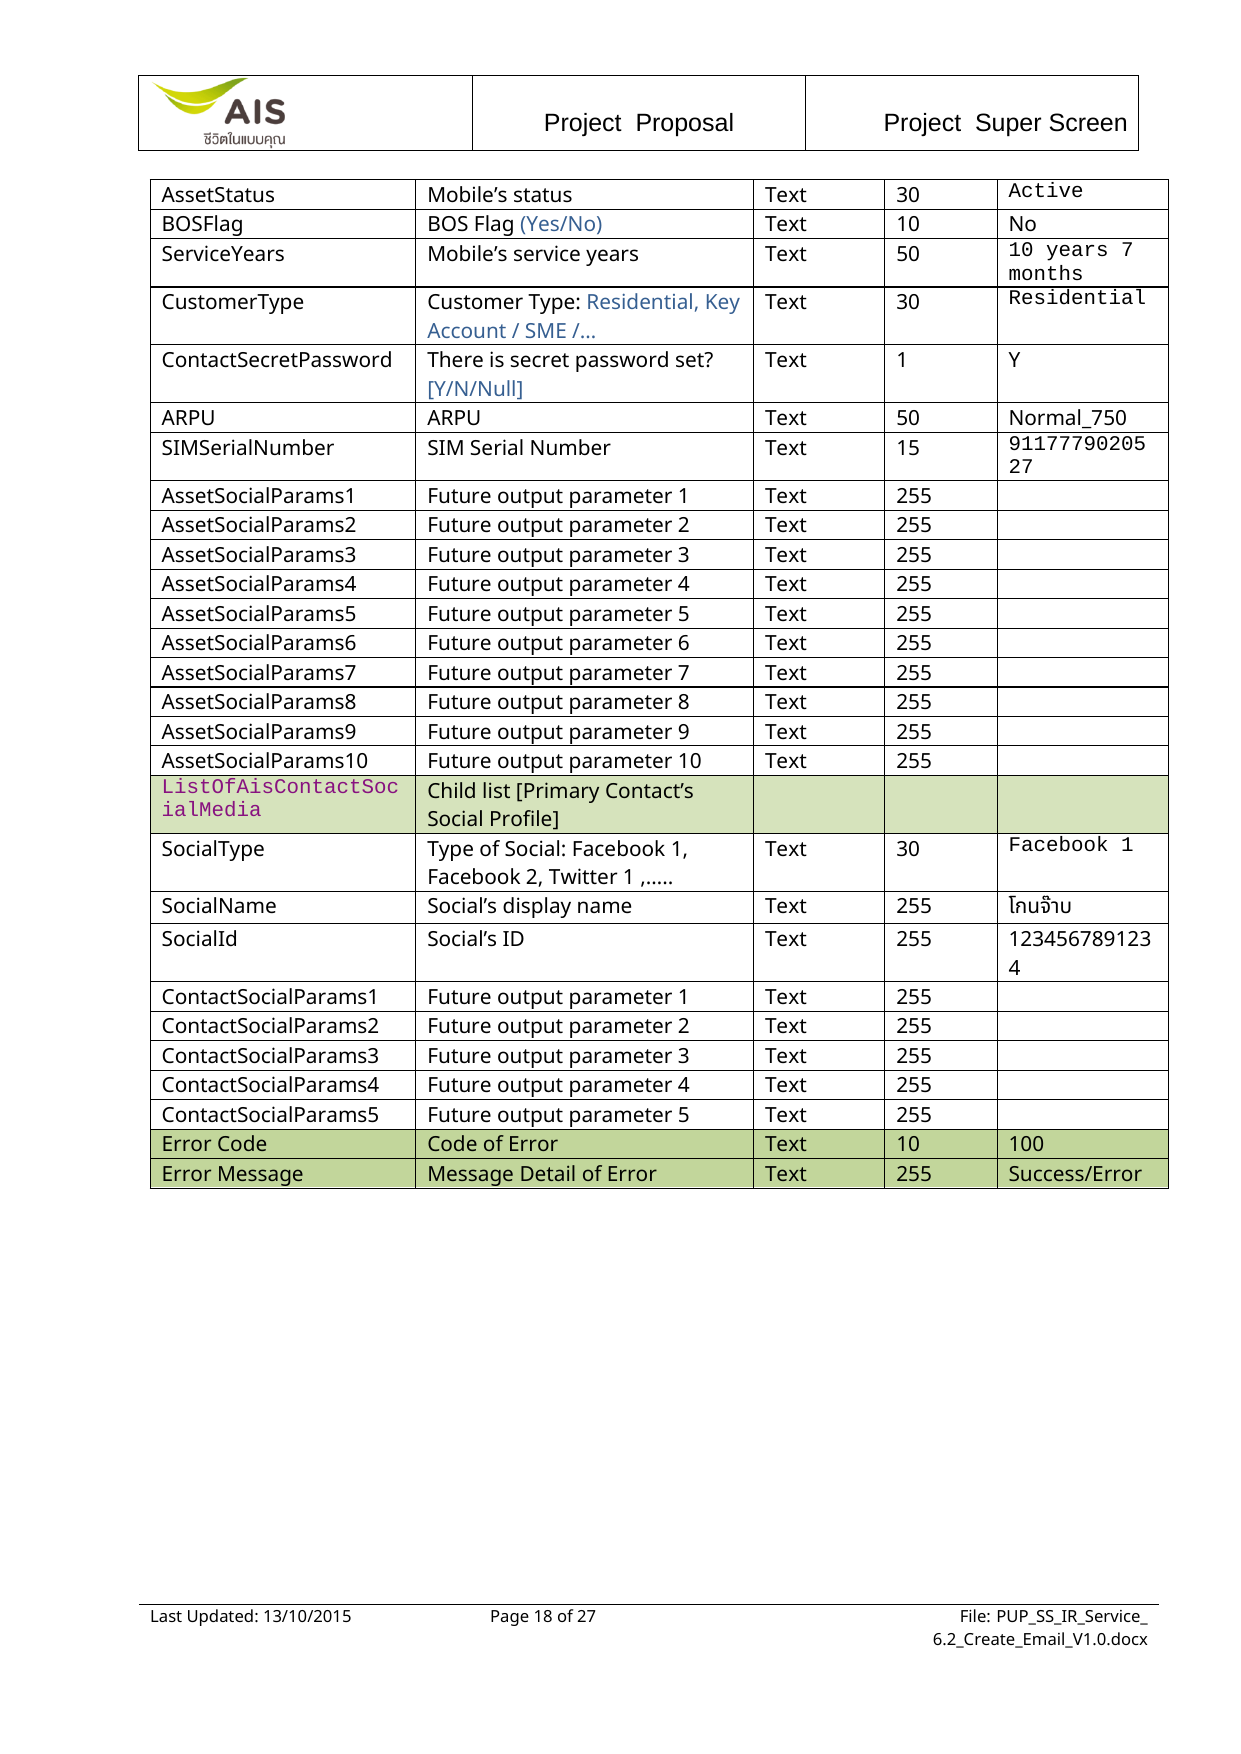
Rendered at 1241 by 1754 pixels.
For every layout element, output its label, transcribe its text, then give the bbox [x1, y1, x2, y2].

table_cell 1234567891234 [998, 924, 1168, 981]
table_cell No [998, 210, 1168, 238]
table_cell Text [754, 433, 884, 480]
table_cell SocialType [151, 834, 415, 891]
table_cell Text [754, 1100, 884, 1128]
table_cell Future output parameter 2 [416, 511, 753, 539]
table_cell Error Message [151, 1159, 415, 1187]
table_cell Future output parameter 6 [416, 629, 753, 657]
table_cell [754, 776, 884, 833]
table_cell SIM Serial Number [416, 433, 753, 480]
table_cell Future output parameter 3 [416, 540, 753, 568]
table_cell AssetSocialParams2 [151, 511, 415, 539]
table_cell ContactSocialParams2 [151, 1012, 415, 1040]
table_cell Y [998, 345, 1168, 402]
table_cell 255 [885, 1012, 997, 1040]
table_cell 50 [885, 403, 997, 432]
table_cell 255 [885, 658, 997, 686]
table_cell ContactSocialParams1 [151, 982, 415, 1011]
table_cell 9117779020527 [998, 433, 1168, 480]
table_cell 15 [885, 433, 997, 480]
table_cell Text [754, 924, 884, 981]
table_cell Mobile’s service years [416, 239, 753, 286]
table_cell AssetSocialParams5 [151, 599, 415, 627]
table_cell Text [754, 1041, 884, 1069]
table_cell 30 [885, 834, 997, 891]
table_cell 255 [885, 1159, 997, 1187]
table_cell 255 [885, 924, 997, 981]
table_cell [998, 1041, 1168, 1069]
table_cell SocialId [151, 924, 415, 981]
table_cell 255 [885, 1071, 997, 1099]
table_cell 255 [885, 1100, 997, 1128]
table_cell 255 [885, 540, 997, 568]
table_cell AssetSocialParams8 [151, 688, 415, 716]
table_cell Future output parameter 4 [416, 570, 753, 598]
table_cell CustomerType [151, 288, 415, 344]
table_cell Future output parameter 2 [416, 1012, 753, 1040]
table_cell Mobile’s status [416, 180, 753, 208]
table_cell 255 [885, 1041, 997, 1069]
table_cell Future output parameter 10 [416, 746, 753, 775]
table_cell SIMSerialNumber [151, 433, 415, 480]
table_cell ContactSecretPassword [151, 345, 415, 402]
table_cell [998, 599, 1168, 627]
table_cell Text [754, 403, 884, 432]
table_cell 1 [885, 345, 997, 402]
table_cell Text [754, 892, 884, 923]
table_cell ContactSocialParams4 [151, 1071, 415, 1099]
table_cell Text [754, 511, 884, 539]
table_cell AssetSocialParams4 [151, 570, 415, 598]
table_cell [998, 570, 1168, 598]
table_cell 255 [885, 688, 997, 716]
table_cell [998, 776, 1168, 833]
table_cell AssetSocialParams1 [151, 481, 415, 509]
table_cell ARPU [151, 403, 415, 432]
table_cell There is secret password set? [Y/N/Null] [416, 345, 753, 402]
table_cell 50 [885, 239, 997, 286]
table_cell 255 [885, 629, 997, 657]
table_cell Success/Error [998, 1159, 1168, 1187]
table_cell [998, 717, 1168, 745]
table_cell Text [754, 982, 884, 1011]
table_cell Text [754, 210, 884, 238]
table_cell [998, 511, 1168, 539]
table_cell ContactSocialParams3 [151, 1041, 415, 1069]
table_cell AssetSocialParams10 [151, 746, 415, 775]
table_cell Text [754, 1012, 884, 1040]
table_cell BOS Flag (Yes/No) [416, 210, 753, 238]
table_cell 255 [885, 717, 997, 745]
table_cell Text [754, 746, 884, 775]
table_cell ARPU [416, 403, 753, 432]
table_cell 255 [885, 599, 997, 627]
table_cell Social’s ID [416, 924, 753, 981]
table_cell Active [998, 180, 1168, 208]
table_cell 30 [885, 180, 997, 208]
table_cell AssetSocialParams7 [151, 658, 415, 686]
table_cell Customer Type: Residential, Key Account / SME /… [416, 288, 753, 344]
table_cell Future output parameter 4 [416, 1071, 753, 1099]
table_cell Text [754, 288, 884, 344]
table_cell 255 [885, 982, 997, 1011]
table_cell Text [754, 180, 884, 208]
table_cell Text [754, 481, 884, 509]
table_cell 10 years 7 months [998, 239, 1168, 286]
table_cell Residential [998, 288, 1168, 344]
table_cell [998, 540, 1168, 568]
table_cell Child list [Primary Contact’s Social Profile] [416, 776, 753, 833]
table_cell โกนจ๊าบ [998, 892, 1168, 923]
table_cell [998, 1100, 1168, 1128]
table_cell ListOfAisContactSocialMedia [151, 776, 415, 833]
table_cell Text [754, 629, 884, 657]
table_cell Text [754, 688, 884, 716]
table_cell [885, 776, 997, 833]
table_cell Text [754, 1130, 884, 1158]
table_cell Normal_750 [998, 403, 1168, 432]
picture [150, 76, 288, 150]
table_cell Text [754, 834, 884, 891]
table_cell AssetStatus [151, 180, 415, 208]
table_cell BOSFlag [151, 210, 415, 238]
table_cell ServiceYears [151, 239, 415, 286]
table_cell ContactSocialParams5 [151, 1100, 415, 1128]
table_cell AssetSocialParams6 [151, 629, 415, 657]
table_cell Social’s display name [416, 892, 753, 923]
table_cell Text [754, 658, 884, 686]
table_cell 255 [885, 570, 997, 598]
table_cell [998, 1071, 1168, 1099]
table_cell Facebook 1 [998, 834, 1168, 891]
table_cell Text [754, 345, 884, 402]
table_cell [998, 629, 1168, 657]
table_cell Message Detail of Error [416, 1159, 753, 1187]
table_cell Code of Error [416, 1130, 753, 1158]
table_cell Text [754, 570, 884, 598]
table_cell AssetSocialParams3 [151, 540, 415, 568]
table_cell 30 [885, 288, 997, 344]
table_cell Future output parameter 1 [416, 481, 753, 509]
table_cell Text [754, 599, 884, 627]
table_cell 10 [885, 1130, 997, 1158]
table_cell Future output parameter 5 [416, 599, 753, 627]
table_cell 255 [885, 511, 997, 539]
table_cell 255 [885, 481, 997, 509]
table_cell [998, 688, 1168, 716]
table_cell 100 [998, 1130, 1168, 1158]
table_cell Text [754, 1071, 884, 1099]
table_cell 255 [885, 892, 997, 923]
table_cell Future output parameter 3 [416, 1041, 753, 1069]
table_cell 10 [885, 210, 997, 238]
table_cell Text [754, 239, 884, 286]
table_cell Type of Social: Facebook 1, Facebook 2, Twitter 1 ,….. [416, 834, 753, 891]
table_cell Future output parameter 5 [416, 1100, 753, 1128]
table_cell [998, 982, 1168, 1011]
table_cell [998, 1012, 1168, 1040]
table_cell 255 [885, 746, 997, 775]
table_cell Text [754, 540, 884, 568]
table_cell [998, 658, 1168, 686]
table_cell [998, 481, 1168, 509]
table_cell [998, 746, 1168, 775]
table_cell Future output parameter 8 [416, 688, 753, 716]
table_cell Text [754, 1159, 884, 1187]
table_cell Future output parameter 9 [416, 717, 753, 745]
table_cell Future output parameter 1 [416, 982, 753, 1011]
table_cell Error Code [151, 1130, 415, 1158]
table_cell AssetSocialParams9 [151, 717, 415, 745]
table_cell Text [754, 717, 884, 745]
table_cell SocialName [151, 892, 415, 923]
table_cell Future output parameter 7 [416, 658, 753, 686]
